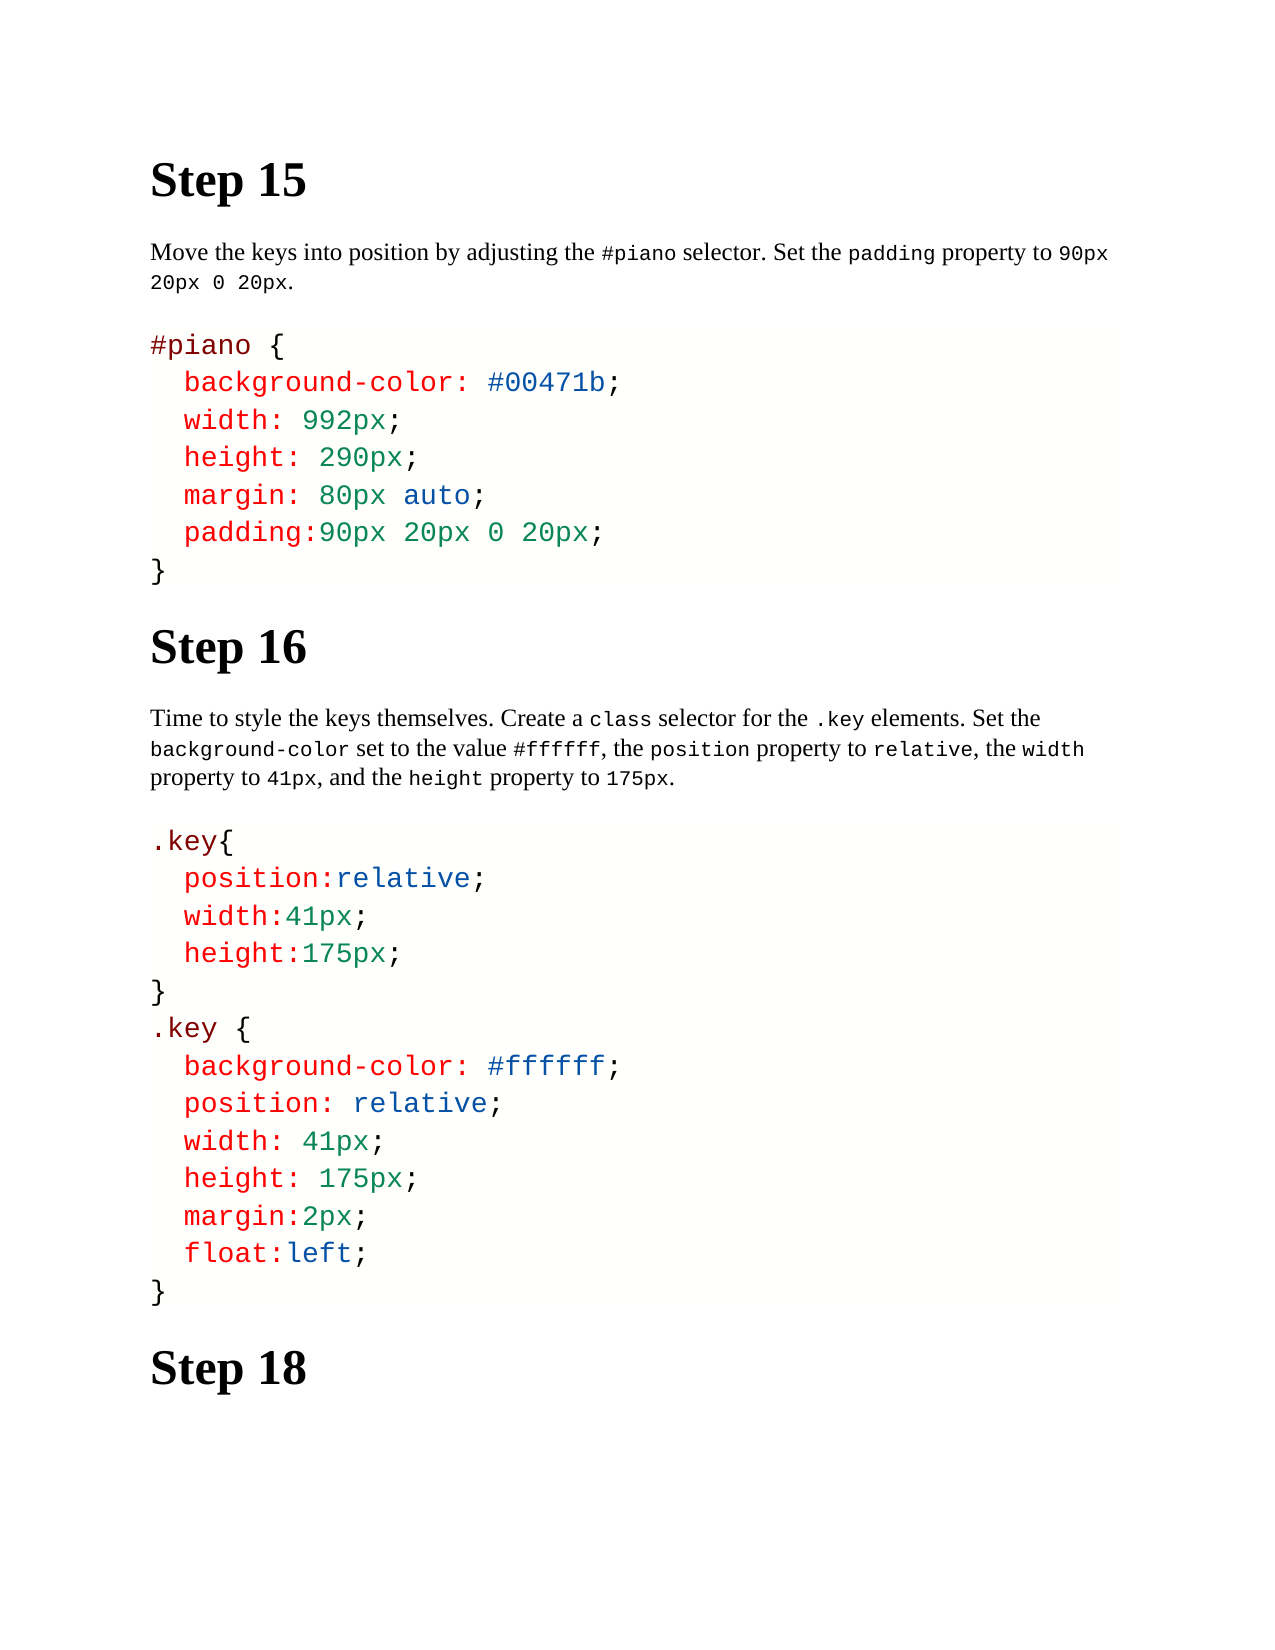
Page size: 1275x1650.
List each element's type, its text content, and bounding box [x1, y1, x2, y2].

text background-color: #ffffff; [150, 1046, 1125, 1084]
text Time to style the keys themselves. Create a class selector for the .key elements. Set the background-color set to the value #ffffff, the position property to relative, the width property to 41px, and the height property to 175px. [150, 703, 1125, 792]
text } [150, 550, 1125, 587]
text .key { [150, 1009, 1125, 1046]
text height: 290px; [150, 437, 1125, 475]
subtitle Step 16 [150, 617, 1125, 674]
text #piano { [150, 325, 1125, 362]
subtitle Step 15 [150, 150, 1125, 207]
text height:175px; [150, 934, 1125, 971]
text } [150, 1271, 1125, 1309]
text Move the keys into position by adjusting the #piano selector. Set the padding property to 90px 20px 0 20px. [150, 237, 1125, 296]
subtitle Step 18 [150, 1338, 1125, 1395]
text } [150, 971, 1125, 1009]
text width: 992px; [150, 400, 1125, 437]
text margin: 80px auto; [150, 475, 1125, 512]
text width:41px; [150, 896, 1125, 934]
text margin:2px; [150, 1196, 1125, 1234]
text width: 41px; [150, 1121, 1125, 1159]
text position: relative; [150, 1084, 1125, 1121]
text position:relative; [150, 859, 1125, 896]
text .key{ [150, 821, 1125, 859]
text height: 175px; [150, 1159, 1125, 1196]
text padding:90px 20px 0 20px; [150, 512, 1125, 550]
text background-color: #00471b; [150, 362, 1125, 400]
text float:left; [150, 1234, 1125, 1271]
